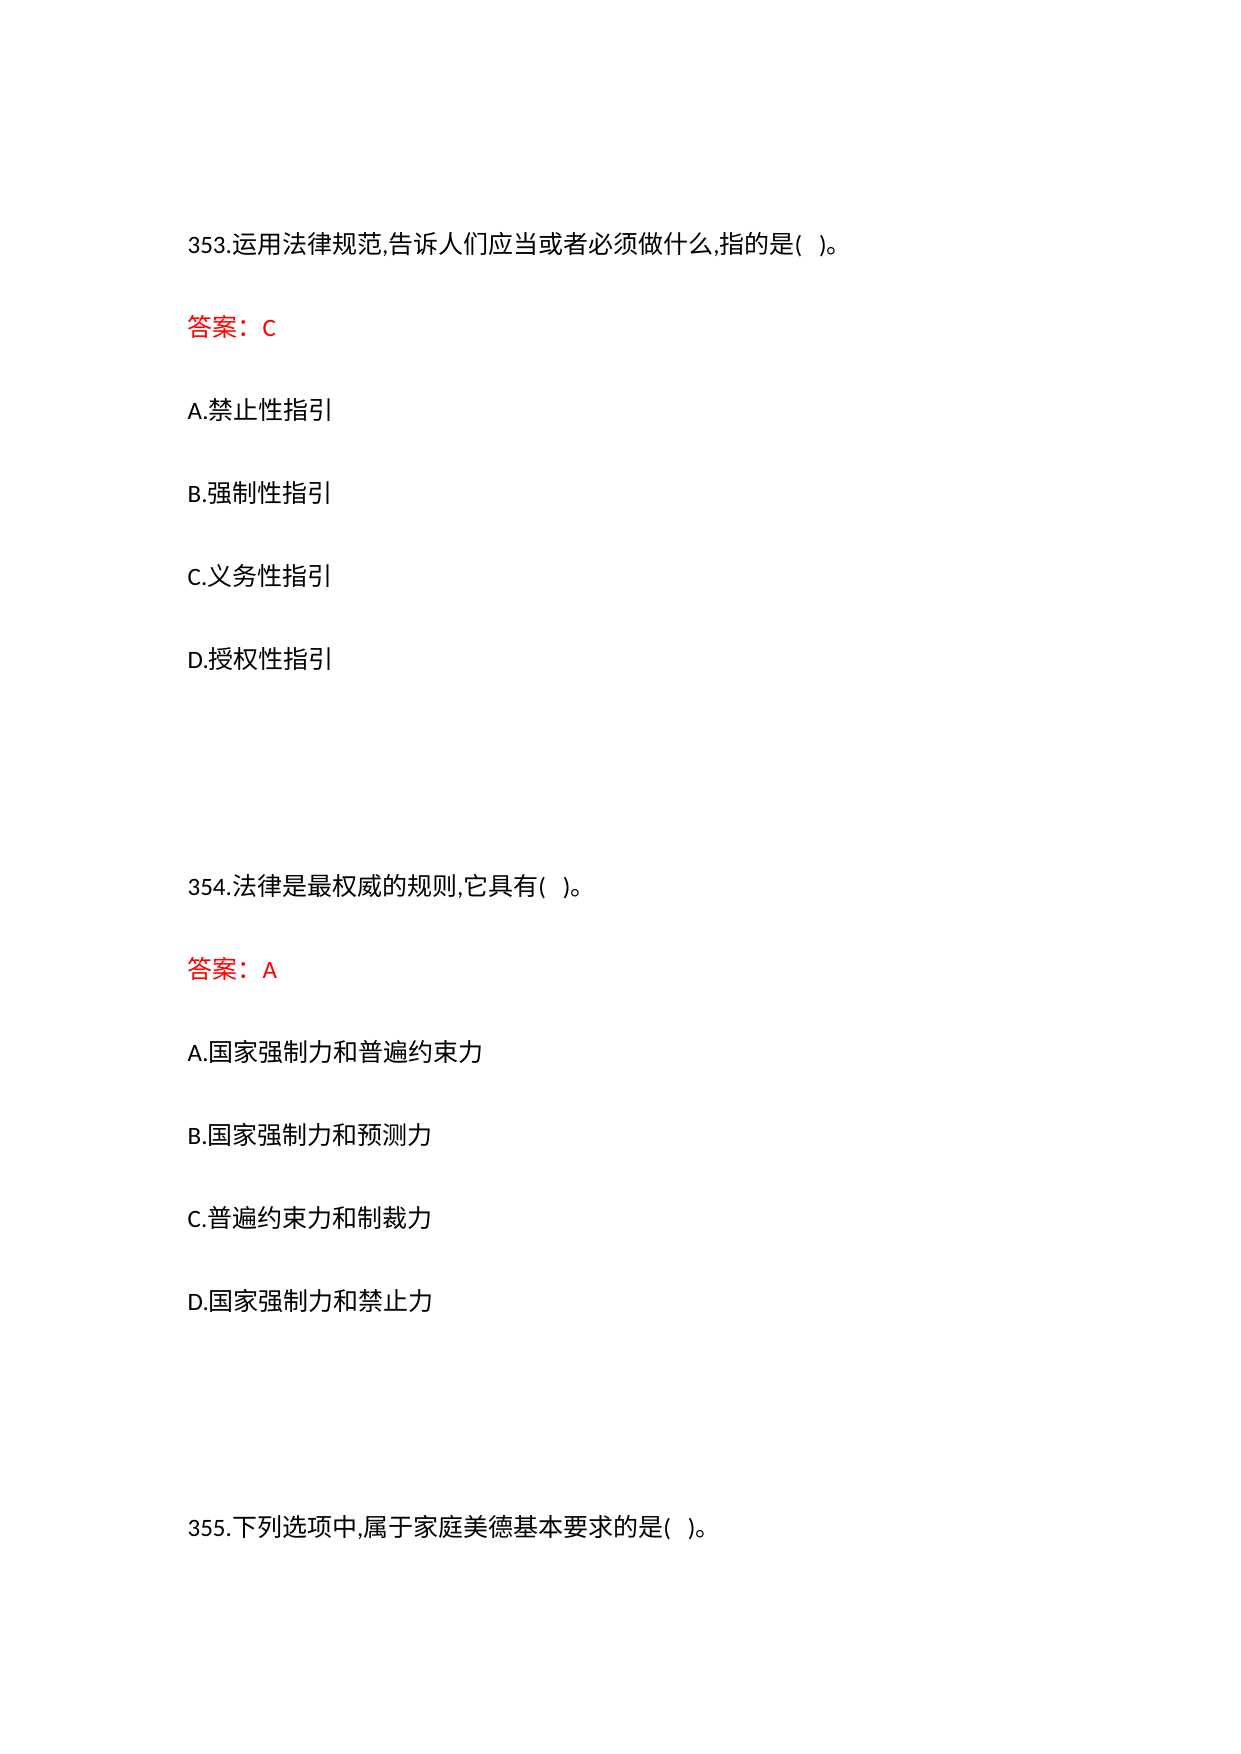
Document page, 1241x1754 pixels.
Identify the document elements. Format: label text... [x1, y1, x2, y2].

list B.强制性指引 [187, 459, 1053, 524]
list 答案：C [187, 293, 1053, 358]
list 354.法律是最权威的规则,它具有( )。 [187, 852, 1053, 917]
list C.普遍约束力和制裁力 [187, 1184, 1053, 1249]
list D.授权性指引 [187, 625, 1053, 690]
list B.国家强制力和预测力 [187, 1101, 1053, 1166]
list 355.下列选项中,属于家庭美德基本要求的是( )。 [187, 1493, 1053, 1558]
list A.禁止性指引 [187, 376, 1053, 441]
list D.国家强制力和禁止力 [187, 1267, 1053, 1332]
list A.国家强制力和普遍约束力 [187, 1018, 1053, 1083]
list C.义务性指引 [187, 542, 1053, 607]
list 353.运用法律规范,告诉人们应当或者必须做什么,指的是( )。 [187, 210, 1053, 275]
list 答案：A [187, 935, 1053, 1000]
